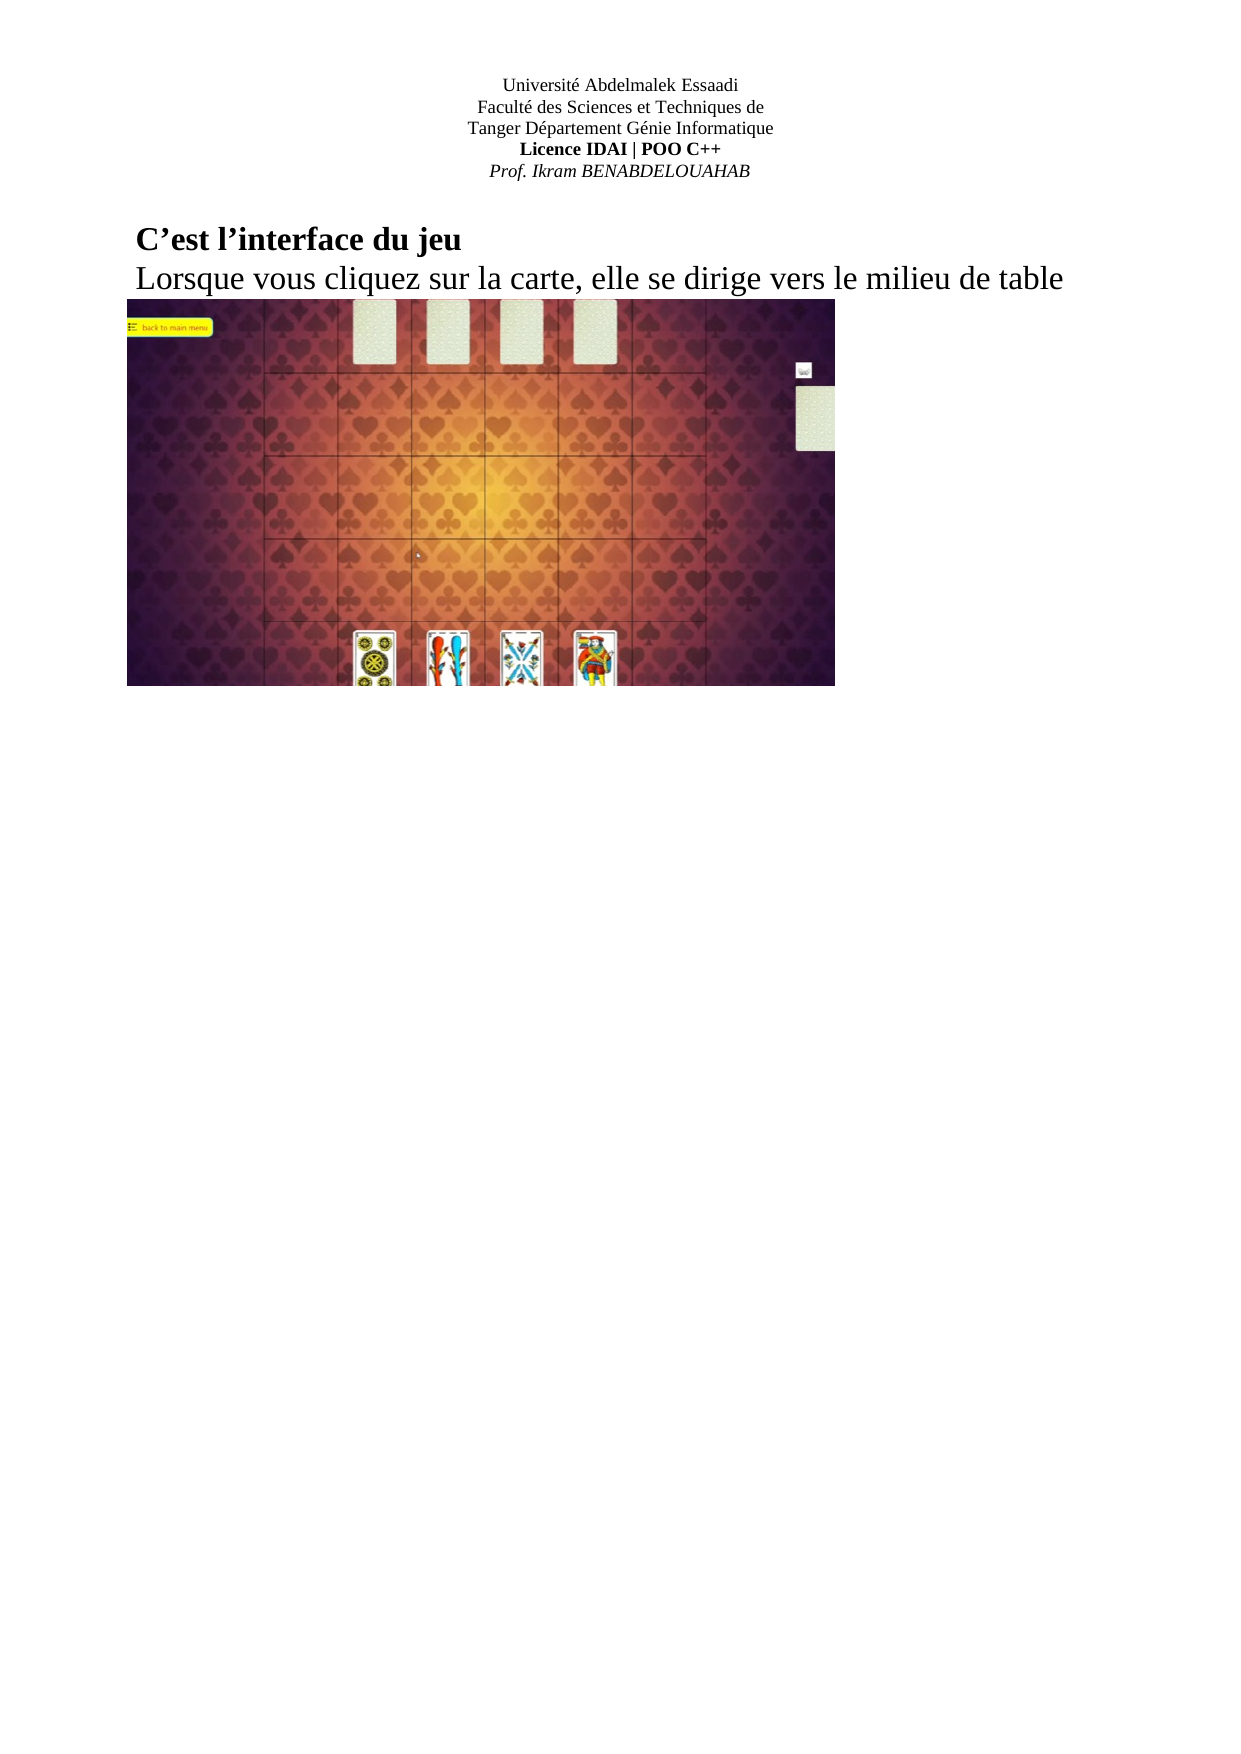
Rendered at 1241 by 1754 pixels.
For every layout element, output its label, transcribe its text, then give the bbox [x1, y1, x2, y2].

text C’est l’interface du jeu [135, 219, 1111, 258]
picture [127, 299, 835, 686]
text Lorsque vous cliquez sur la carte, elle se dirige vers le milieu de table [135, 258, 1111, 296]
